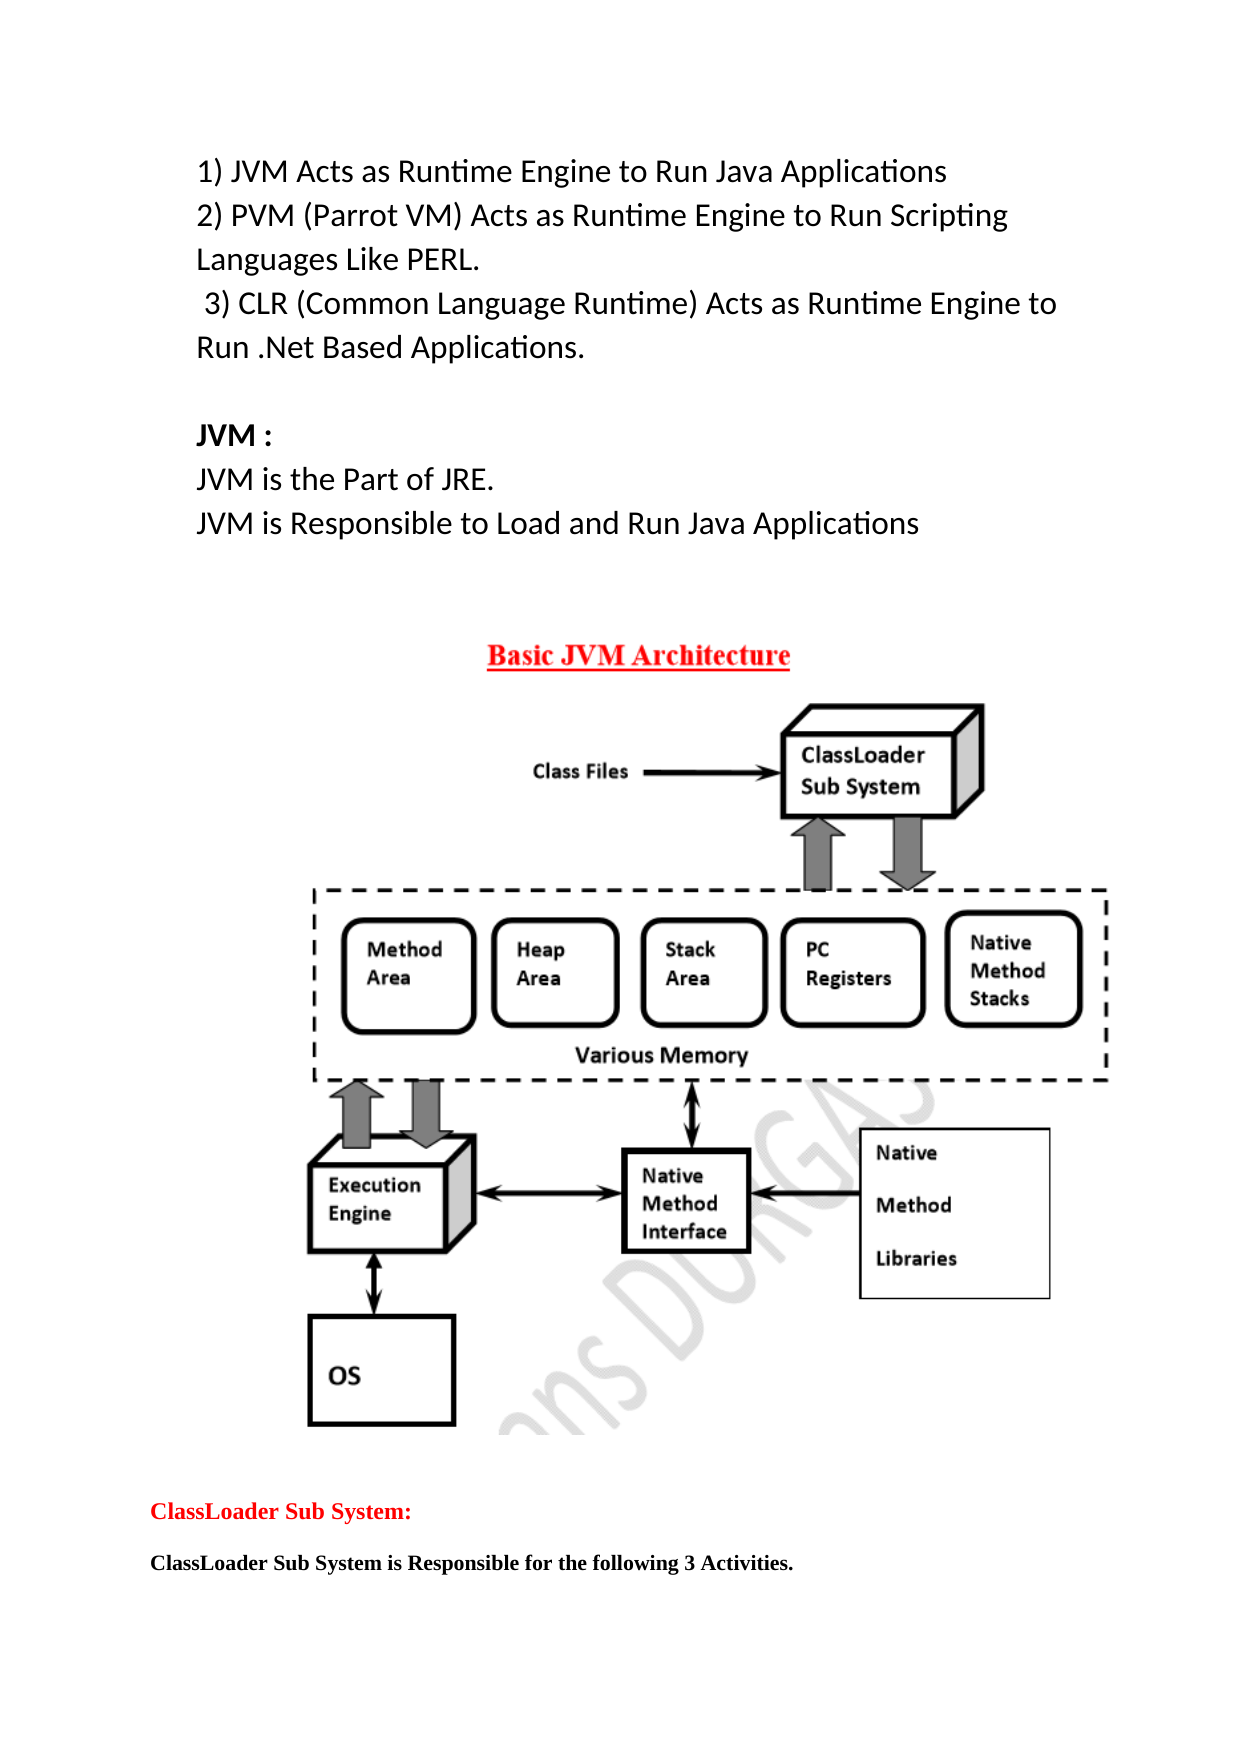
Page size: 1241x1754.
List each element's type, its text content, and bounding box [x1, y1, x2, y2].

text ClassLoader Sub System: [150, 1497, 1090, 1524]
list JVM is Responsible to Load and Run Java Applications [196, 502, 1090, 542]
list 3) CLR (Common Language Runtime) Acts as Runtime Engine to Run .Net Based Applications. [196, 282, 1090, 367]
picture [196, 589, 1137, 1435]
list JVM is the Part of JRE. [196, 458, 1090, 498]
list 1) JVM Acts as Runtime Engine to Run Java Applications [196, 150, 1090, 191]
list 2) PVM (Parrot VM) Acts as Runtime Engine to Run Scripting Languages Like PERL. [196, 194, 1090, 279]
list JVM : [196, 414, 1090, 454]
text ClassLoader Sub System is Responsible for the following 3 Activities. [150, 1550, 1090, 1575]
